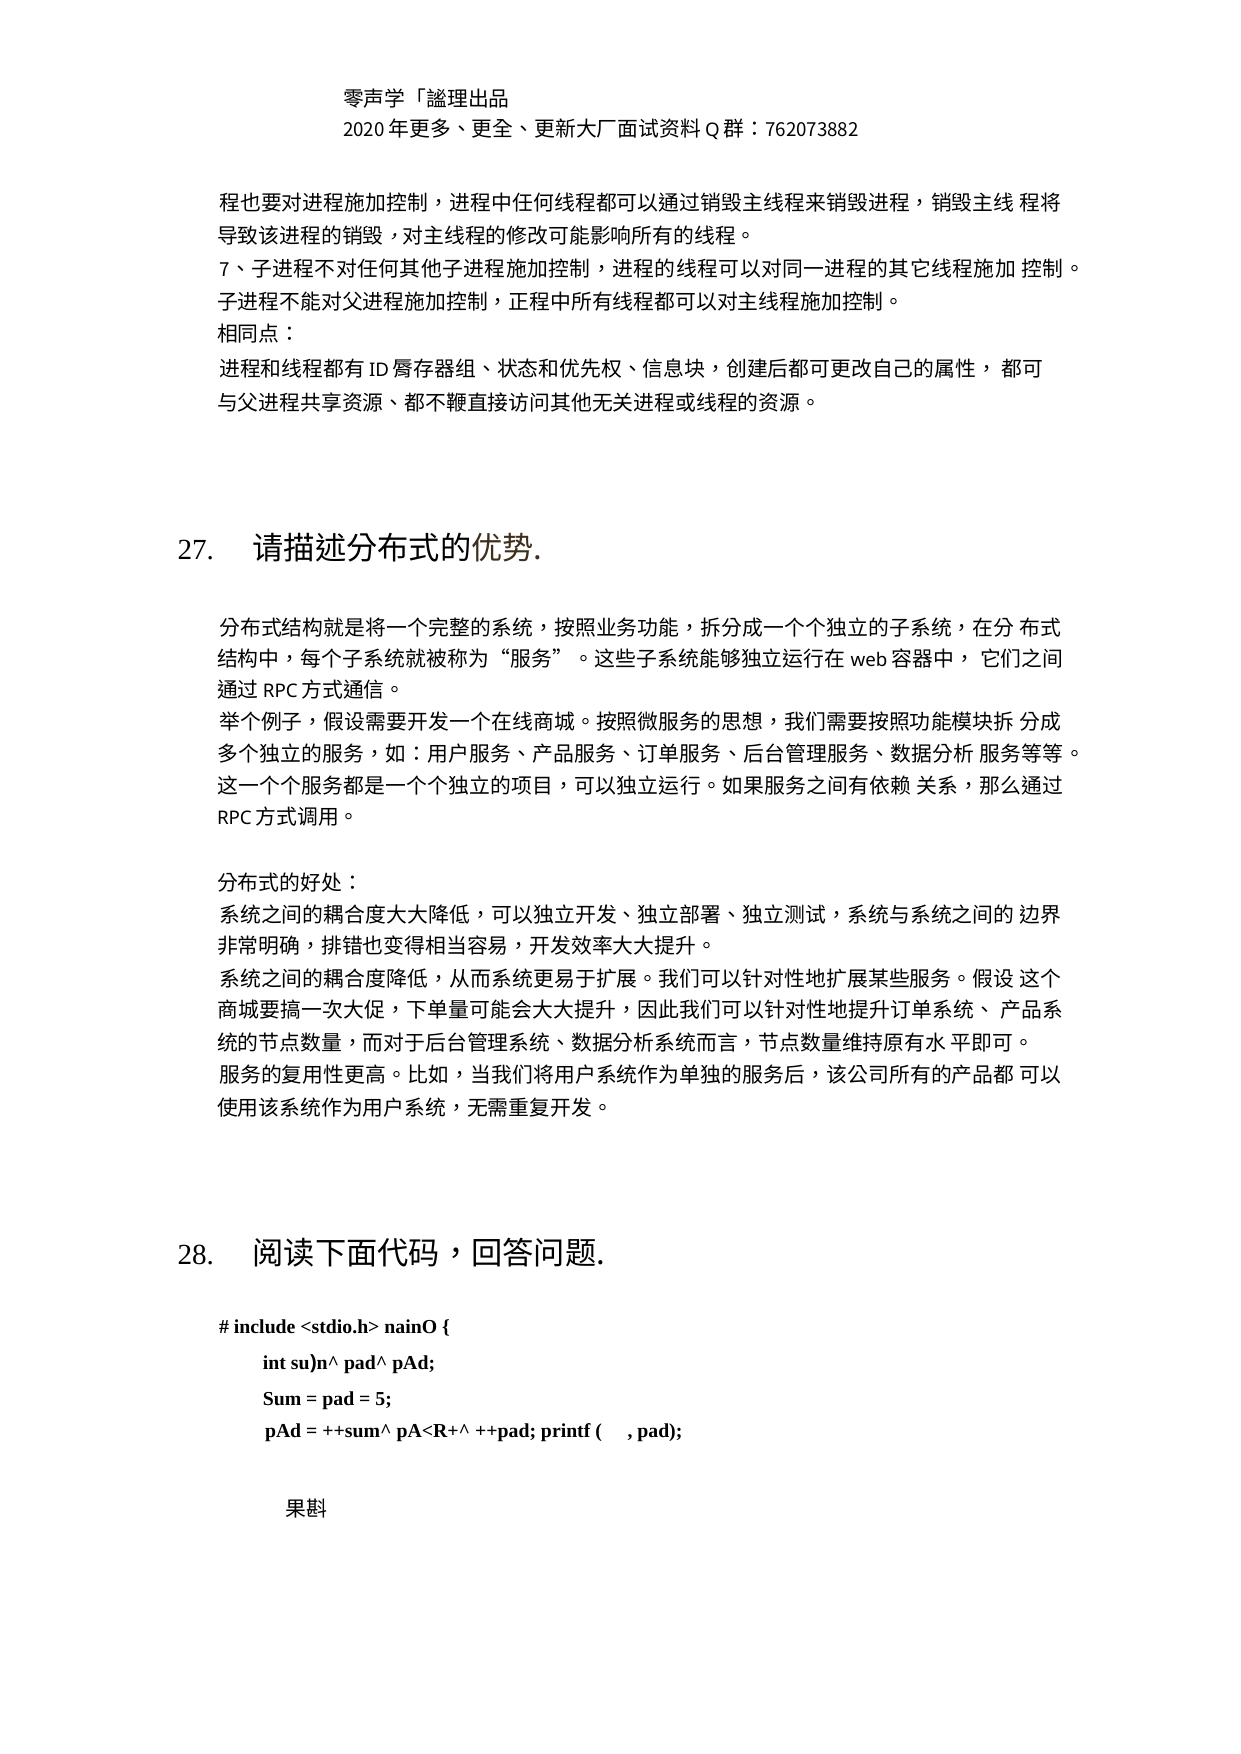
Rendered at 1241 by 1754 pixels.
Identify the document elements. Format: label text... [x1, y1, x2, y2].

text 进程和线程都有ID脣存器组、状态和优先权、信息块，创建后都可更改自己的属性， 都可与父进程共享资源、都不鞭直接访问其他无关进程或线程的资源。 [217, 348, 1064, 417]
text 分布式结构就是将一个完整的系统，按照业务功能，拆分成一个个独立的子系统，在分 布式结构中，每个子系统就被称为“服务”。这些子系统能够独立运行在web容器中， 它们之间通过RPC方式通信。 [217, 610, 1064, 704]
text 相同点： [177, 316, 1064, 348]
text 举个例子，假设需要开发一个在线商城。按照微服务的思想，我们需要按照功能模块拆 分成多个独立的服务，如：用户服务、产品服务、订单服务、后台管理服务、数据分析 服务等等。这一个个服务都是一个个独立的项目，可以独立运行。如果服务之间有依赖 关系，那么通过RPC方式调用。 [217, 704, 1064, 831]
subtitle 阅读下面代码，回答问题. [177, 1228, 1064, 1273]
text Sum = pad = 5; [177, 1387, 1064, 1409]
text 分布式的好处： [177, 864, 1064, 896]
text int su)n^ pad^ pAd; [177, 1347, 1064, 1375]
text 程也要对进程施加控制，进程中任何线程都可以通过销毁主线程来销毁进程，销毁主线 程将导致该进程的销毁，对主线程的修改可能影响所有的线程。 [217, 184, 1064, 250]
text 果斟 [286, 1492, 1064, 1522]
subtitle 请描述分布式的优势. [177, 523, 1064, 569]
text 服务的复用性更高。比如，当我们将用户系统作为单独的服务后，该公司所有的产品都 可以使用该系统作为用户系统，无需重复开发。 [217, 1056, 1064, 1122]
text 系统之间的耦合度大大降低，可以独立开发、独立部署、独立测试，系统与系统之间的 边界非常明确，排错也变得相当容易，开发效率大大提升。 [217, 896, 1064, 960]
text pAd = ++sum^ pA<R+^ ++pad; printf ( , pad); [263, 1419, 1064, 1441]
text 系统之间的耦合度降低，从而系统更易于扩展。我们可以针对性地扩展某些服务。假设 这个商城要搞一次大促，下单量可能会大大提升，因此我们可以针对性地提升订单系统、 产品系统的节点数量，而对于后台管理系统、数据分析系统而言，节点数量维持原有水 平即可。 [217, 960, 1064, 1056]
text 7、子进程不对任何其他子进程施加控制，进程的线程可以对同一进程的其它线程施加 控制。子进程不能对父进程施加控制，正程中所有线程都可以对主线程施加控制。 [217, 250, 1064, 316]
text # include <stdio.h> nainO { [217, 1315, 1064, 1338]
